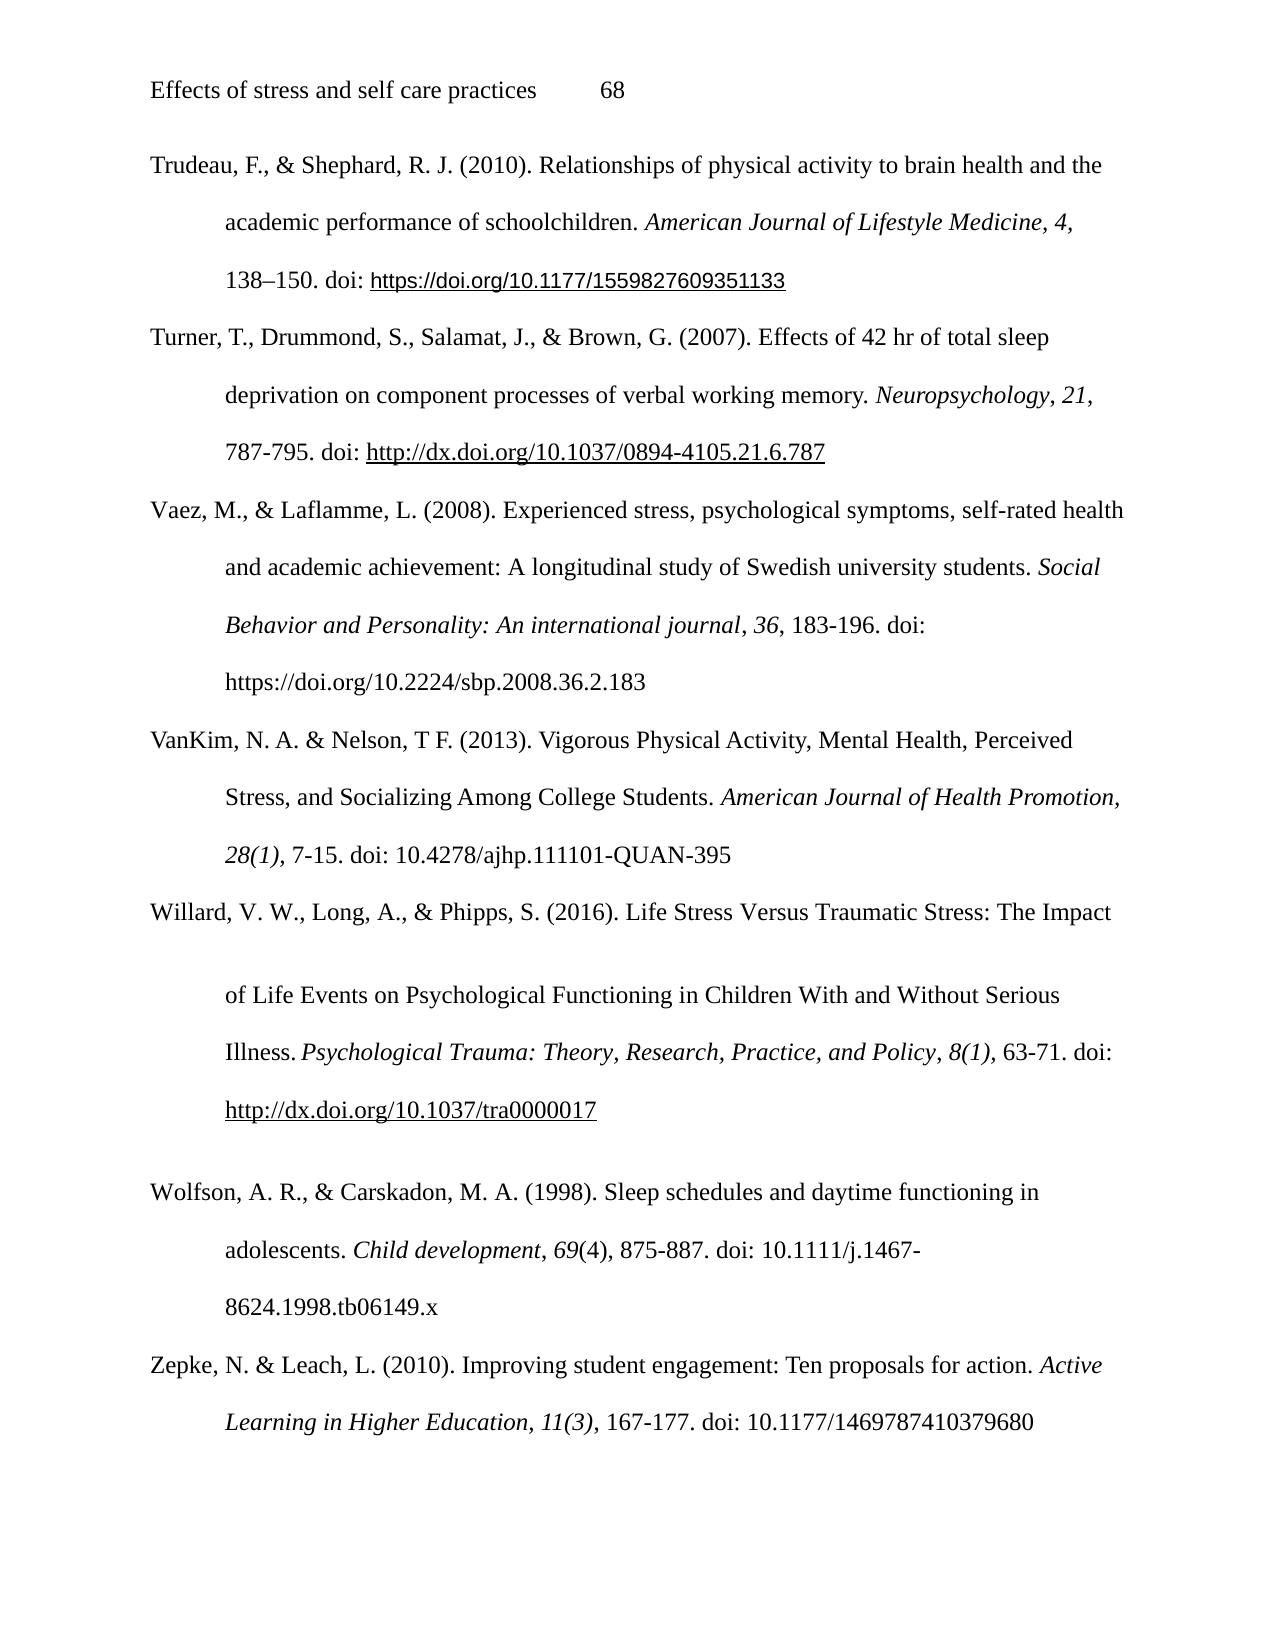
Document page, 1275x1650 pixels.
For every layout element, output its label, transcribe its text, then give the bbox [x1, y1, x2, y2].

text Zepke, N. & Leach, L. (2010). Improving student engagement: Ten proposals for action. Active [150, 1350, 1125, 1379]
text Trudeau, F., & Shephard, R. J. (2010). Relationships of physical activity to brain health and the [150, 150, 1125, 179]
text VanKim, N. A. & Nelson, T F. (2013). Vigorous Physical Activity, Mental Health, Perceived [150, 725, 1125, 754]
text academic performance of schoolchildren. American Journal of Lifestyle Medicine, 4, 138–150. doi: https://doi.org/10.1177/1559827609351133 [225, 207, 1125, 294]
text Wolfson, A. R., & Carskadon, M. A. (1998). Sleep schedules and daytime functioning in [150, 1177, 1125, 1206]
text Turner, T., Drummond, S., Salamat, J., & Brown, G. (2007). Effects of 42 hr of total sleep [150, 322, 1125, 351]
text deprivation on component processes of verbal working memory. Neuropsychology, 21, 787-795. doi: http://dx.doi.org/10.1037/0894-4105.21.6.787 [225, 380, 1125, 466]
text Stress, and Socializing Among College Students. American Journal of Health Promotion, 28(1), 7-15. doi: 10.4278/ajhp.111101-QUAN-395 [225, 782, 1125, 869]
text and academic achievement: A longitudinal study of Swedish university students. Social Behavior and Personality: An international journal, 36, 183-196. doi: https://doi.org/10.2224/sbp.2008.36.2.183 [225, 552, 1125, 696]
text adolescents. Child development, 69(4), 875-887. doi: 10.1111/j.1467-8624.1998.tb06149.x [225, 1235, 1125, 1321]
text Willard, V. W., Long, A., & Phipps, S. (2016). Life Stress Versus Traumatic Stress: The Impact [150, 897, 1125, 926]
text Learning in Higher Education, 11(3), 167-177. doi: 10.1177/1469787410379680 [150, 1407, 1125, 1436]
text of Life Events on Psychological Functioning in Children With and Without Serious Illness. Psychological Trauma: Theory, Research, Practice, and Policy, 8(1), 63-71. doi: http://dx.doi.org/10.1037/tra0000017 [225, 980, 1125, 1124]
